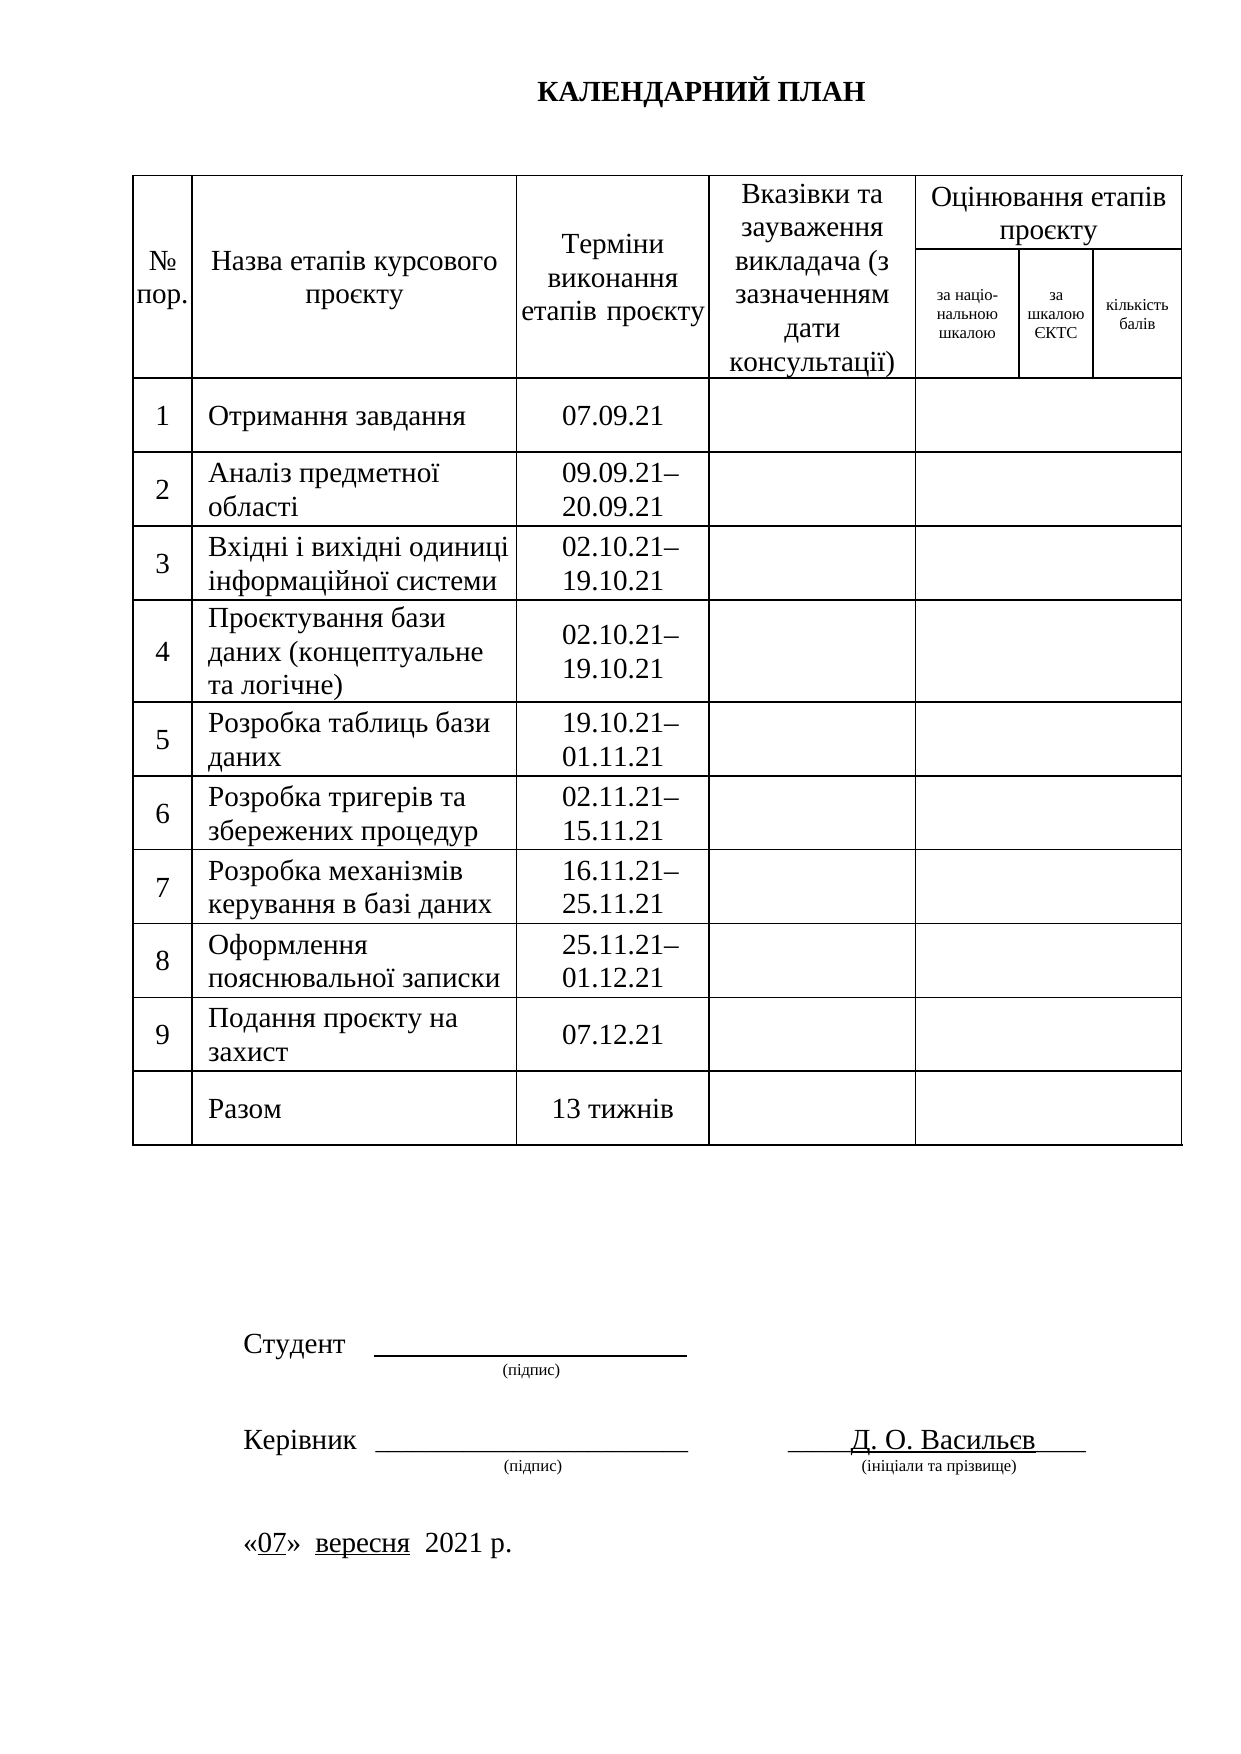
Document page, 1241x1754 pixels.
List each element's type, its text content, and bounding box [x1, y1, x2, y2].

table_cell [710, 601, 915, 701]
table_cell Розробка тригерів та збережених процедур [193, 777, 516, 849]
table_cell 7 [134, 850, 191, 923]
table_cell Проєктування бази даних (концептуальне та логічне) [193, 601, 516, 701]
table_cell 07.09.21 [517, 379, 708, 451]
table_cell за шкалою ЄКТС [1020, 250, 1092, 377]
text (підпис) (ініціали та прізвище) [148, 1455, 1181, 1474]
table_cell [916, 777, 1181, 849]
table_header Вказівки та зауваження викладача (з зазначенням дати консультації) [710, 176, 915, 377]
table_cell Подання проєкту на захист [193, 998, 516, 1070]
table_cell [134, 1072, 191, 1144]
table_cell [710, 527, 915, 599]
table_cell [710, 703, 915, 775]
table_cell 9 [134, 998, 191, 1070]
table_cell [916, 1072, 1181, 1144]
table_cell [916, 379, 1181, 451]
text «07» вересня 2021 р. [148, 1525, 1181, 1558]
table_cell [710, 924, 915, 996]
text Керівник _________________________ _____Д. О. Васильєв____ [148, 1422, 1181, 1455]
table_cell 1 [134, 379, 191, 451]
table_cell [916, 601, 1181, 701]
table_cell 09.09.21–20.09.21 [517, 453, 708, 525]
table_cell 25.11.21–01.12.21 [517, 924, 708, 996]
table_cell [916, 703, 1181, 775]
table_cell 3 [134, 527, 191, 599]
table_header Терміни виконання етапів проєкту [517, 176, 708, 377]
table_cell [710, 850, 915, 923]
table_cell кількість балів [1094, 250, 1181, 377]
table_cell [916, 527, 1181, 599]
table_cell за націо- нальною шкалою [916, 250, 1018, 377]
table_cell 6 [134, 777, 191, 849]
text Студент [148, 1326, 1181, 1359]
table_cell 02.10.21–19.10.21 [517, 527, 708, 599]
text КАЛЕНДАРНИЙ ПЛАН [148, 74, 1181, 107]
table_cell [916, 453, 1181, 525]
table_cell [916, 850, 1181, 923]
table_cell Отримання завдання [193, 379, 516, 451]
table_cell [710, 777, 915, 849]
table_cell 16.11.21–25.11.21 [517, 850, 708, 923]
table_cell 19.10.21–01.11.21 [517, 703, 708, 775]
table_cell 2 [134, 453, 191, 525]
table_cell [710, 1072, 915, 1144]
table_cell Разом [193, 1072, 516, 1144]
table_cell 02.11.21–15.11.21 [517, 777, 708, 849]
text (підпис) [369, 1359, 1181, 1379]
table_cell 4 [134, 601, 191, 701]
table_cell [916, 998, 1181, 1070]
table_cell 13 тижнів [517, 1072, 708, 1144]
table_header Назва етапів курсового проєкту [193, 176, 516, 377]
table_cell 02.10.21–19.10.21 [517, 601, 708, 701]
table_cell 5 [134, 703, 191, 775]
table_cell [710, 379, 915, 451]
table_cell Оформлення пояснювальної записки [193, 924, 516, 996]
table_cell [916, 924, 1181, 996]
table_cell Розробка механізмів керування в базі даних [193, 850, 516, 923]
table_cell Вхідні і вихідні одиниці інформаційної системи [193, 527, 516, 599]
table_cell Аналіз предметної області [193, 453, 516, 525]
table_cell 07.12.21 [517, 998, 708, 1070]
table_header Оцінювання етапів проєкту [916, 176, 1181, 248]
table_cell 8 [134, 924, 191, 996]
table_cell Розробка таблиць бази даних [193, 703, 516, 775]
table_cell [710, 453, 915, 525]
table_header № пор. [134, 176, 191, 377]
table_cell [710, 998, 915, 1070]
